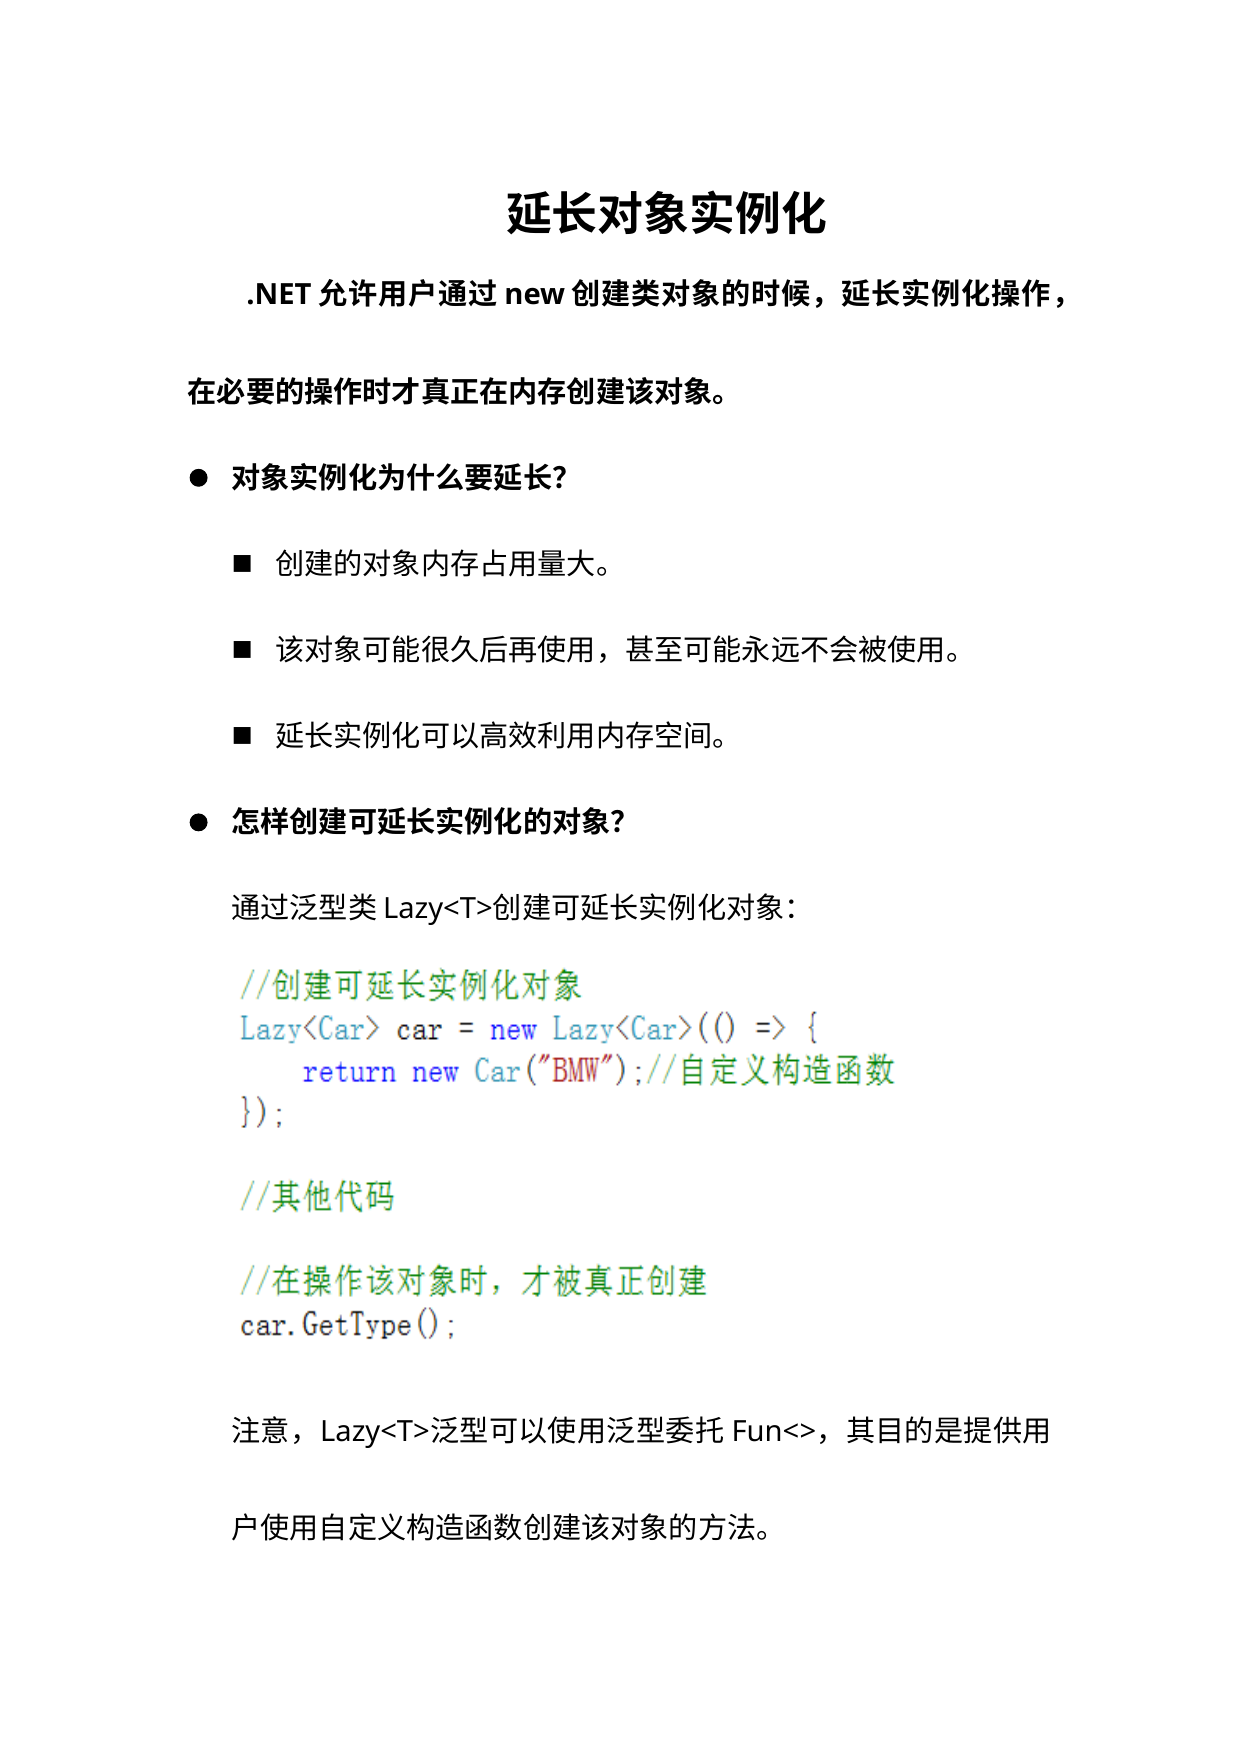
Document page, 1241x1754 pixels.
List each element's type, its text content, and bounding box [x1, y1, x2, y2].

list 注意，Lazy<T>泛型可以使用泛型委托Fun<>，其目的是提供用户使用自定义构造函数创建该对象的方法。 [231, 1396, 1053, 1558]
list 对象实例化为什么要延长？ [187, 443, 1053, 508]
text .NET允许用户通过new创建类对象的时候，延长实例化操作，在必要的操作时才真正在内存创建该对象。 [187, 259, 1053, 422]
list 创建的对象内存占用量大。 [231, 529, 1053, 594]
list 延长实例化可以高效利用内存空间。 [231, 702, 1053, 767]
list 该对象可能很久后再使用，甚至可能永远不会被使用。 [231, 615, 1053, 680]
list 通过泛型类Lazy<T>创建可延长实例化对象： [231, 874, 1053, 939]
text 延长对象实例化 [187, 162, 1053, 259]
list 怎样创建可延长实例化的对象？ [187, 788, 1053, 853]
